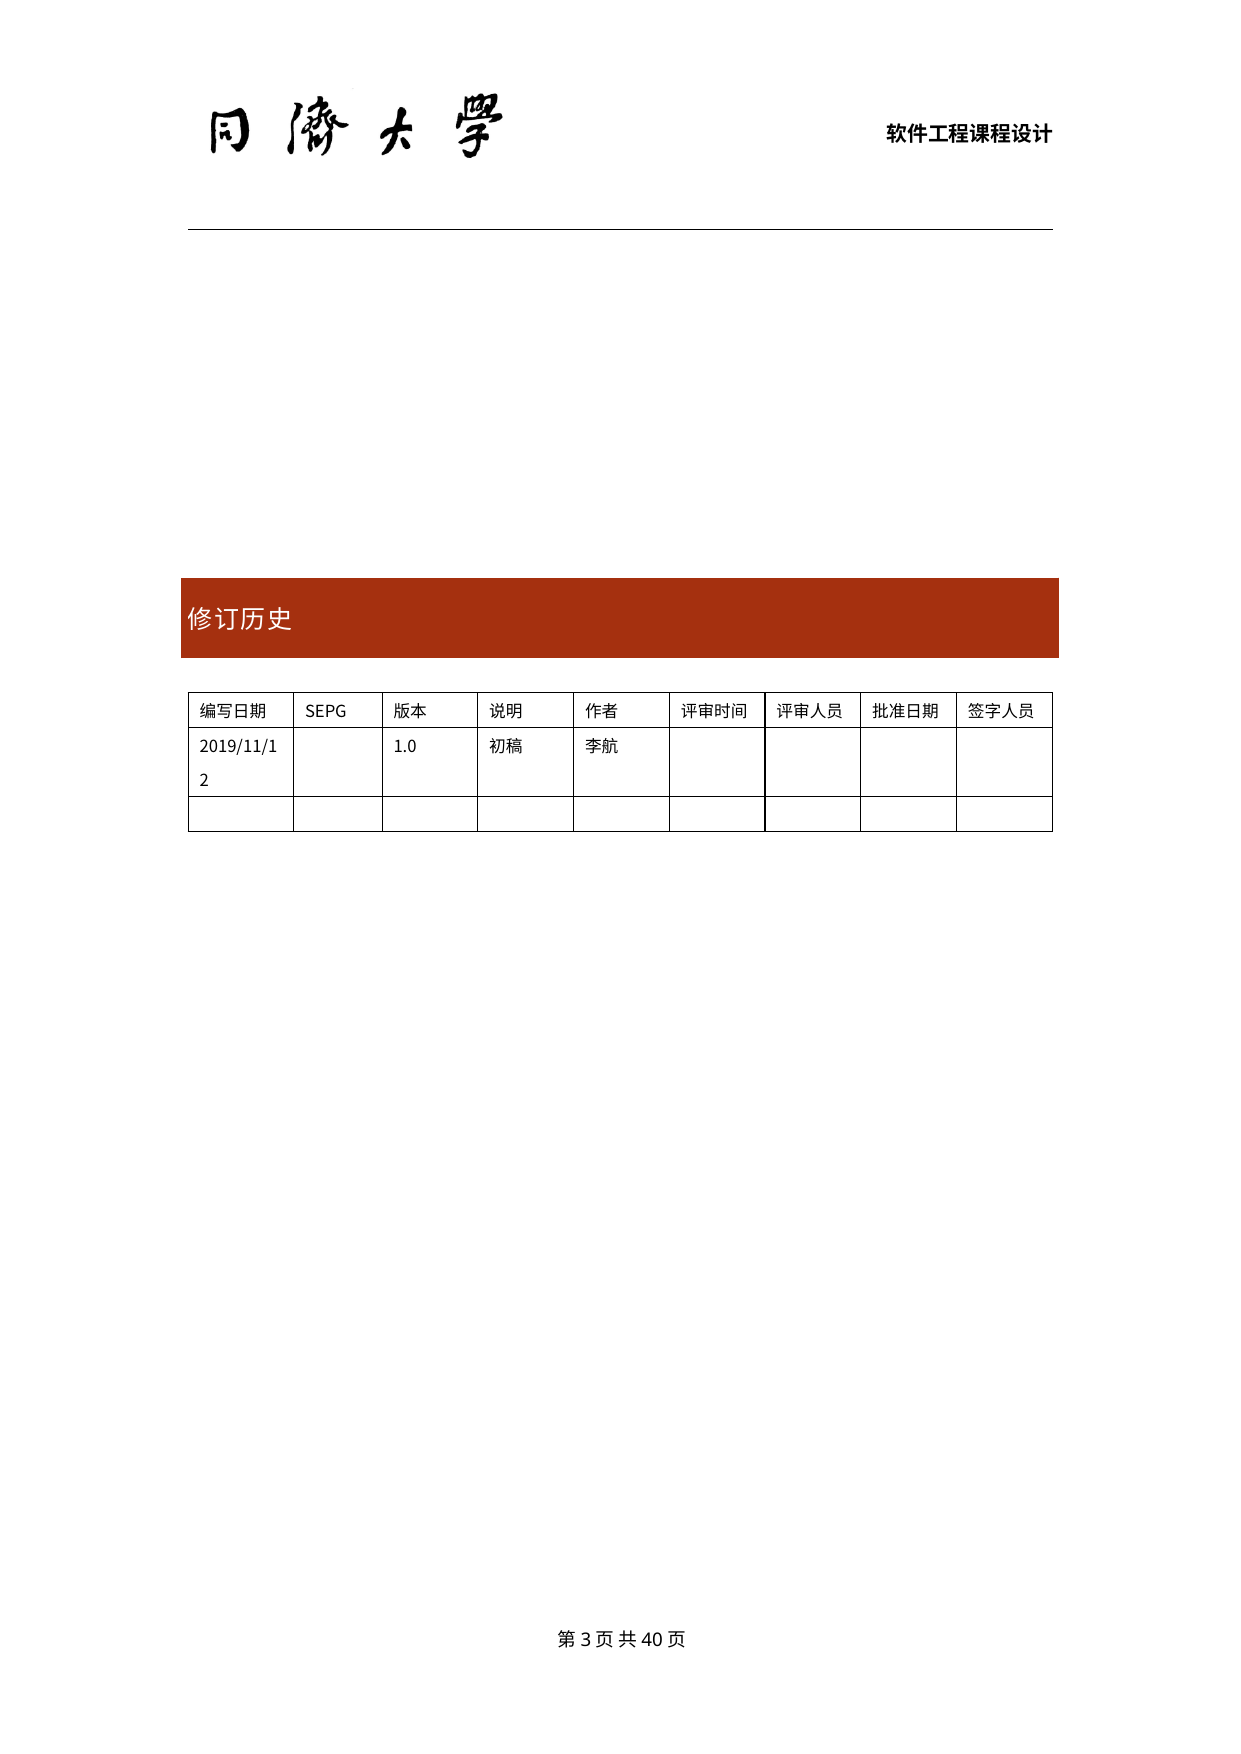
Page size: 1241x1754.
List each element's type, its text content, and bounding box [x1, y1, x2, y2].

subtitle 修订历史 [188, 584, 1053, 652]
table_cell [957, 728, 1052, 796]
table_header 编写日期 [189, 693, 293, 727]
table_header 批准日期 [861, 693, 956, 727]
table_cell [670, 728, 764, 796]
table_cell 1.0 [383, 728, 477, 796]
table_header 说明 [478, 693, 573, 727]
table_cell [383, 797, 477, 831]
table_cell [670, 797, 764, 831]
table_cell [766, 797, 860, 831]
table_cell [861, 797, 956, 831]
table_header 评审时间 [670, 693, 764, 727]
table_cell [766, 728, 860, 796]
table_cell [861, 728, 956, 796]
table_cell 李航 [574, 728, 669, 796]
table_header 作者 [574, 693, 669, 727]
picture [188, 86, 520, 165]
table_cell [294, 728, 382, 796]
table_cell [189, 797, 293, 831]
table_cell [574, 797, 669, 831]
table_cell [294, 797, 382, 831]
table_cell 2019/11/12 [189, 728, 293, 796]
table_cell 初稿 [478, 728, 573, 796]
table_header 版本 [383, 693, 477, 727]
table_header 签字人员 [957, 693, 1052, 727]
table_cell [957, 797, 1052, 831]
table_header SEPG [294, 693, 382, 727]
table_cell [478, 797, 573, 831]
table_header 评审人员 [766, 693, 860, 727]
